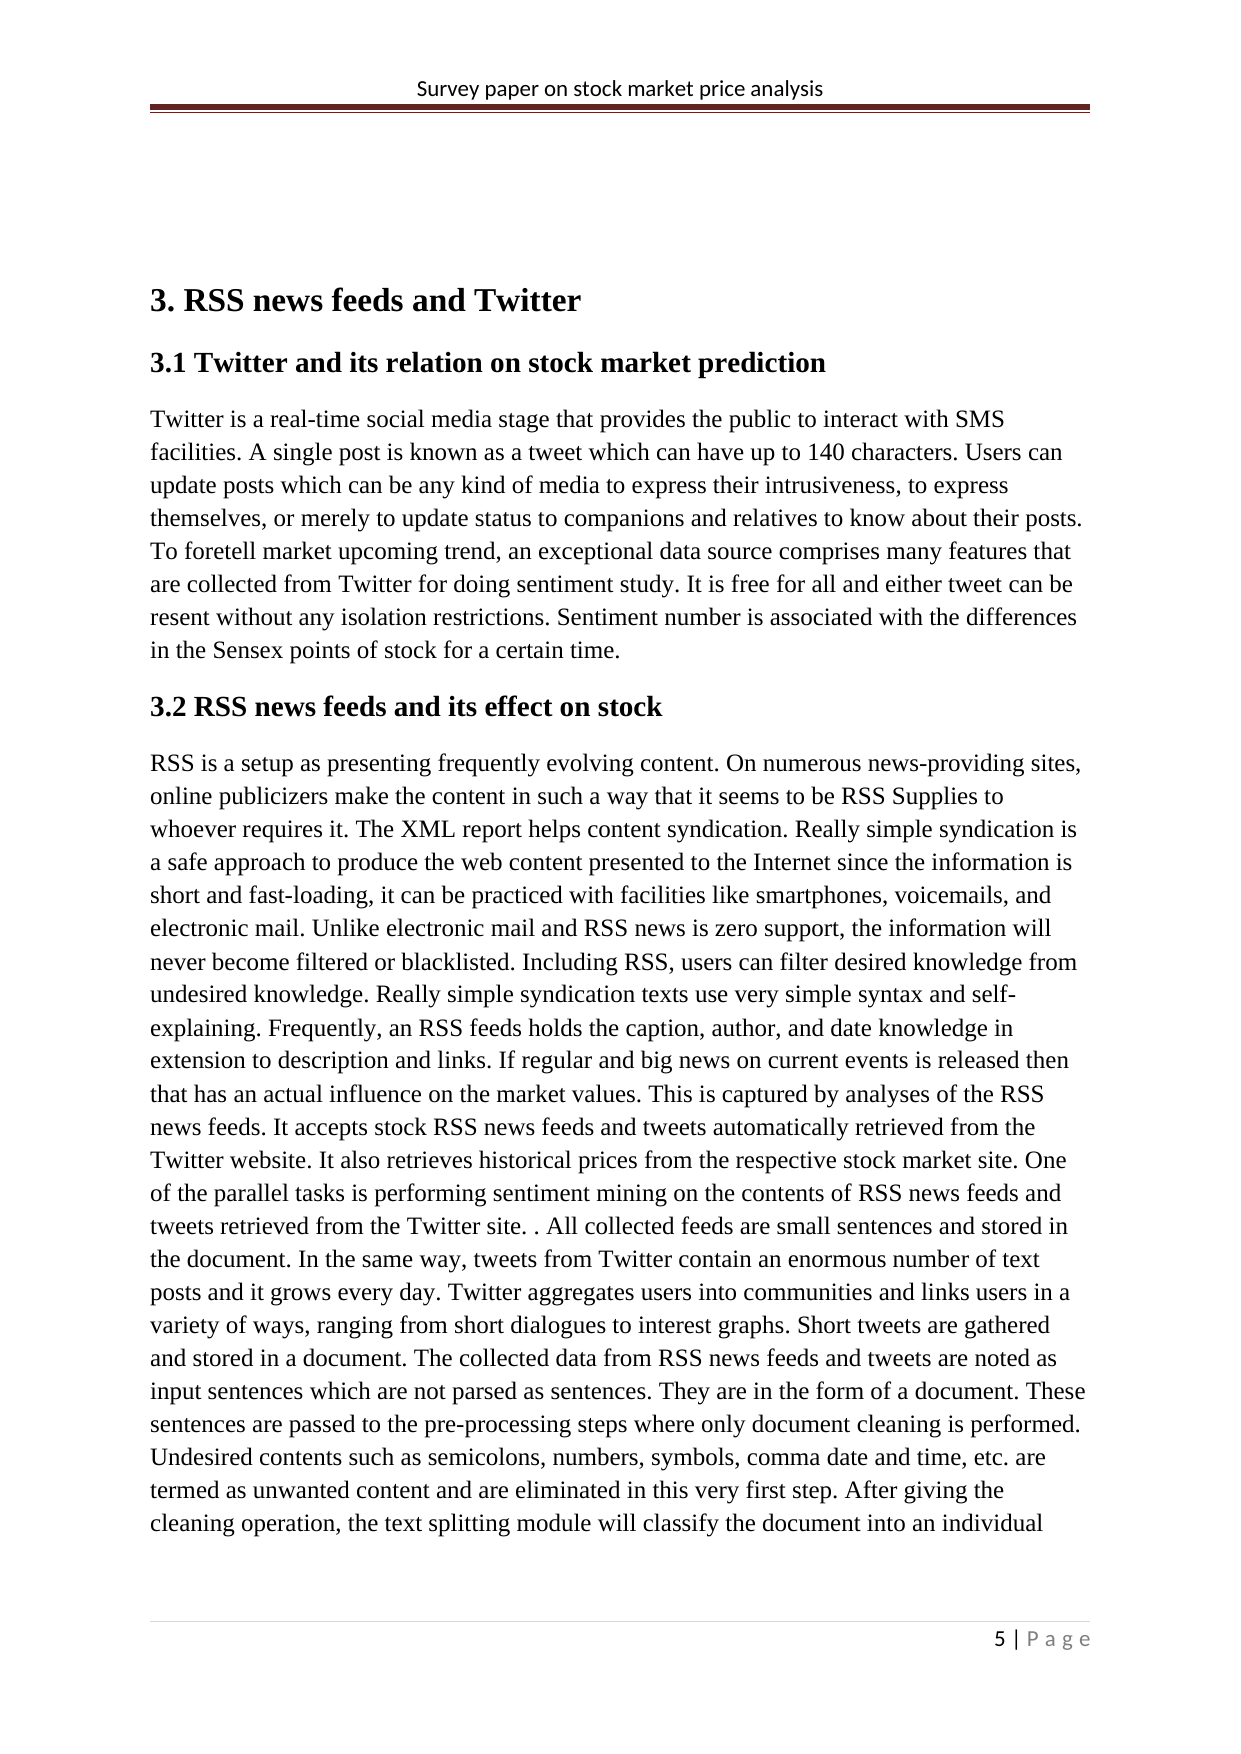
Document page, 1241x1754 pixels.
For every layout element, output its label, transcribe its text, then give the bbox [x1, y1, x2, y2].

text Twitter is a real-time social media stage that provides the public to interact with SMS facilities. A single post is known as a tweet which can have up to 140 characters. Users can update posts which can be any kind of media to express their intrusiveness, to express themselves, or merely to update status to companions and relatives to know about their posts. To foretell market upcoming trend, an exceptional data source comprises many features that are collected from Twitter for doing sentiment study. It is free for all and either tweet can be resent without any isolation restrictions. Sentiment number is associated with the differences in the Sensex points of stock for a certain time. [150, 404, 1090, 664]
text 3.1 Twitter and its relation on stock market prediction [150, 345, 1090, 378]
text 3. RSS news feeds and Twitter [150, 280, 1090, 318]
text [150, 748, 1090, 1537]
text 3.2 RSS news feeds and its effect on stock [150, 689, 1090, 723]
